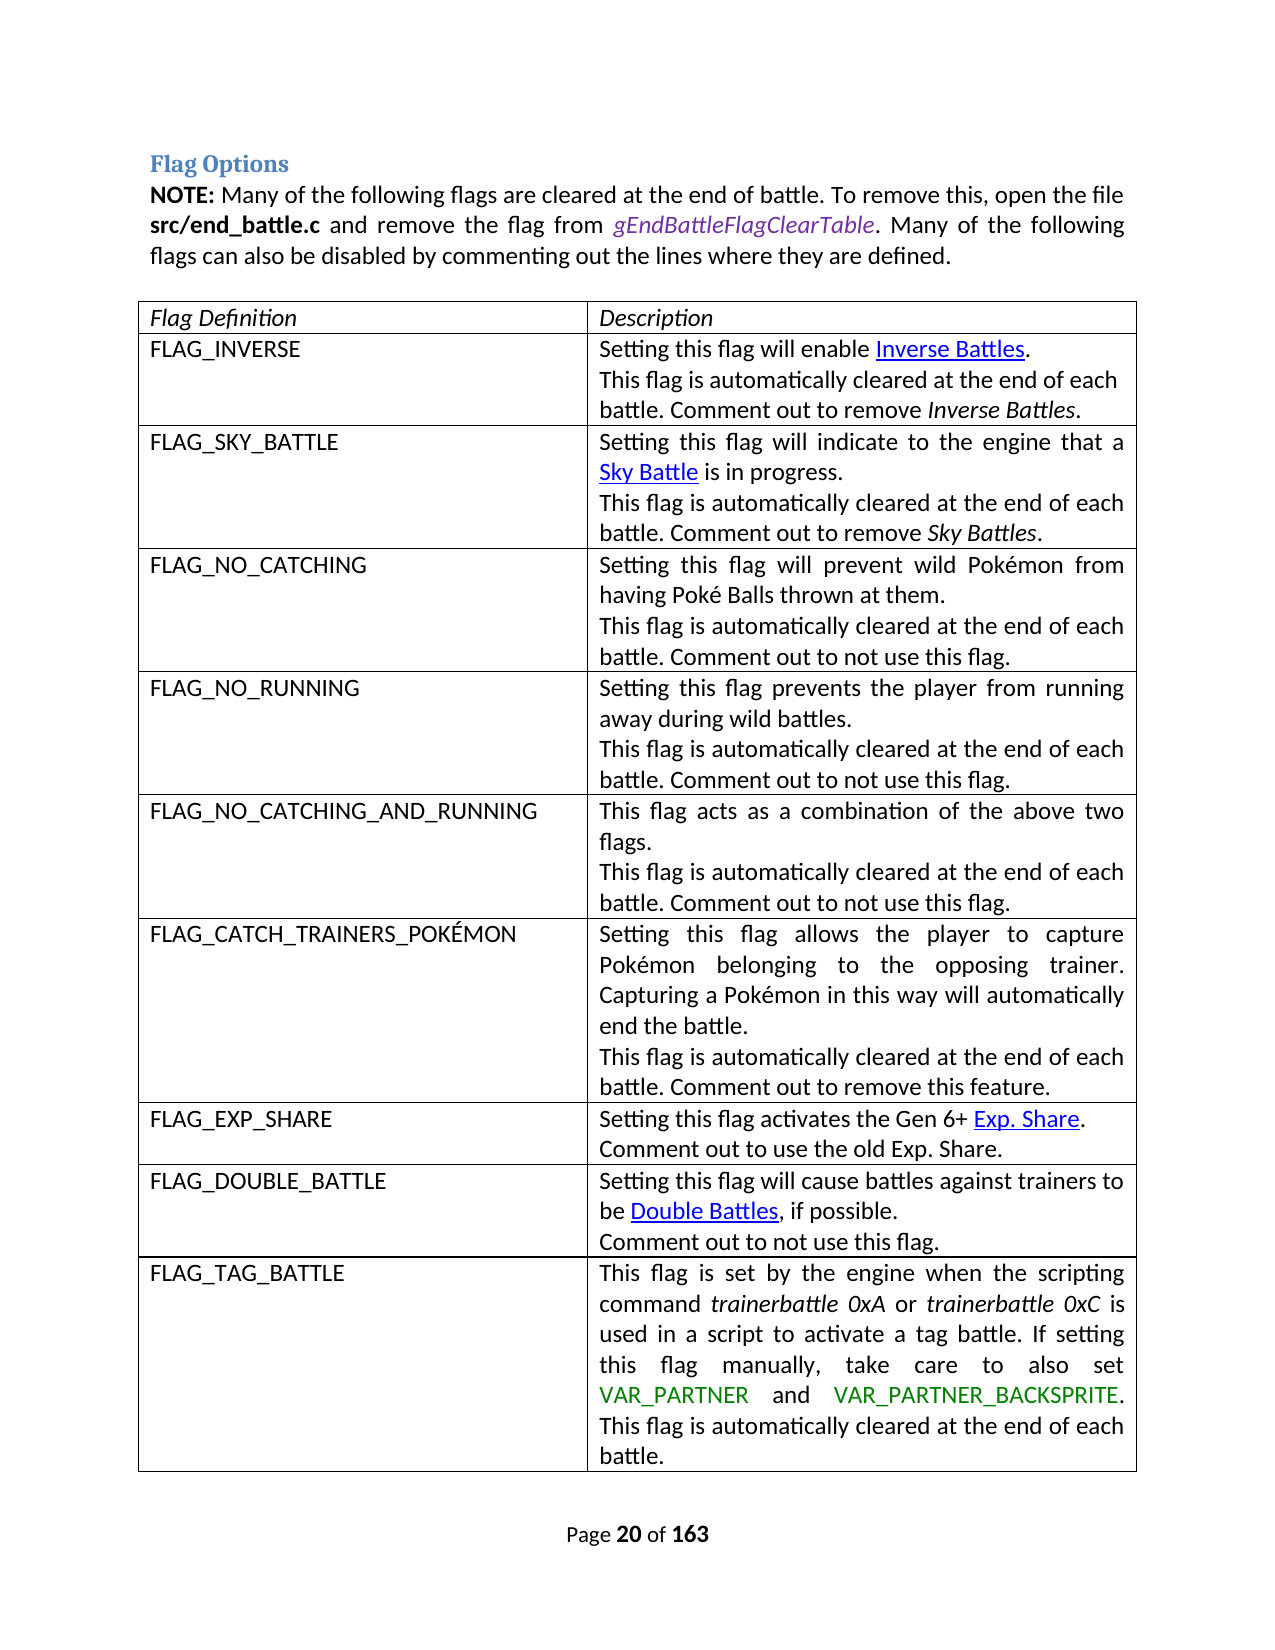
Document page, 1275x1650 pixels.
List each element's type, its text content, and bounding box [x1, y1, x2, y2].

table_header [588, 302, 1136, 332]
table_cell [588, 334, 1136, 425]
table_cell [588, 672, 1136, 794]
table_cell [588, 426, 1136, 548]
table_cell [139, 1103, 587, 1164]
subtitle Flag Options [150, 150, 1125, 179]
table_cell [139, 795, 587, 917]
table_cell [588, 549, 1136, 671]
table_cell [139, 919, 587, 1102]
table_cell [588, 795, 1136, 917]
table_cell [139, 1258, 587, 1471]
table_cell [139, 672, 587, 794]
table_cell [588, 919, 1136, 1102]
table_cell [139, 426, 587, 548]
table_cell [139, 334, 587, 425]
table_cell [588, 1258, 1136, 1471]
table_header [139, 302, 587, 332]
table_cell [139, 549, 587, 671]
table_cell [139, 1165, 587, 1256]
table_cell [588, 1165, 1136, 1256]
text NOTE: Many of the following flags are cleared at the end of battle. To remove this, open the file src/end_battle.c and remove the flag from gEndBattleFlagClearTable. Many of the following flags can also be disabled by commenting out the lines where they are defined. [150, 179, 1125, 270]
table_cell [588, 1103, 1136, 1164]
